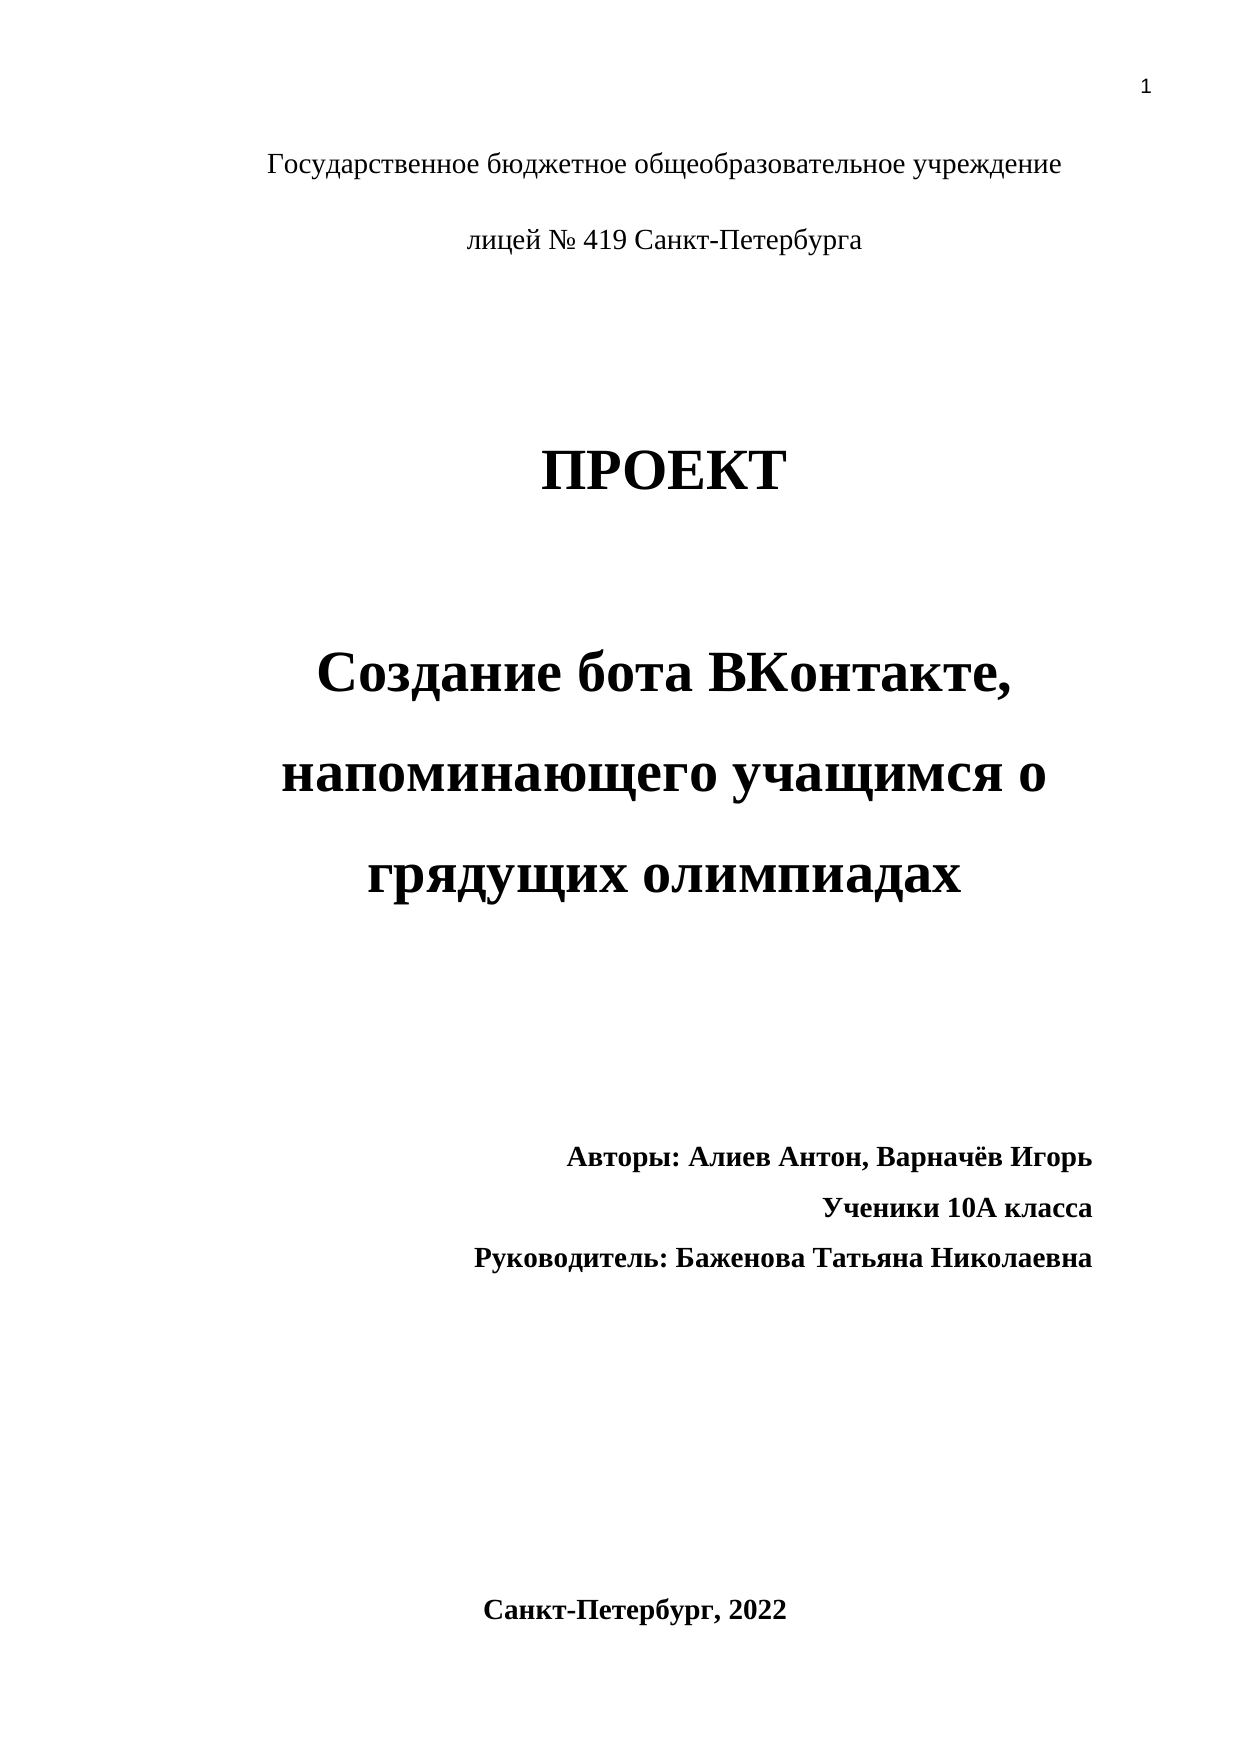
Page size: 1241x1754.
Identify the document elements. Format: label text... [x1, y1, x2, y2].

text Авторы: Алиев Антон, Варначёв Игорь [354, 1139, 1093, 1173]
text лицей № 419 Санкт-Петербурга [177, 222, 1152, 256]
text Государственное бюджетное общеобразовательное учреждение [177, 147, 1152, 180]
text Создание бота ВКонтакте, напоминающего учащимся о грядущих олимпиадах [177, 636, 1152, 905]
text ПРОЕКТ [177, 435, 1152, 502]
text Санкт-Петербург, 2022 [177, 1592, 1093, 1626]
text Ученики 10А класса [354, 1190, 1093, 1223]
text Руководитель: Баженова Татьяна Николаевна [354, 1240, 1093, 1274]
